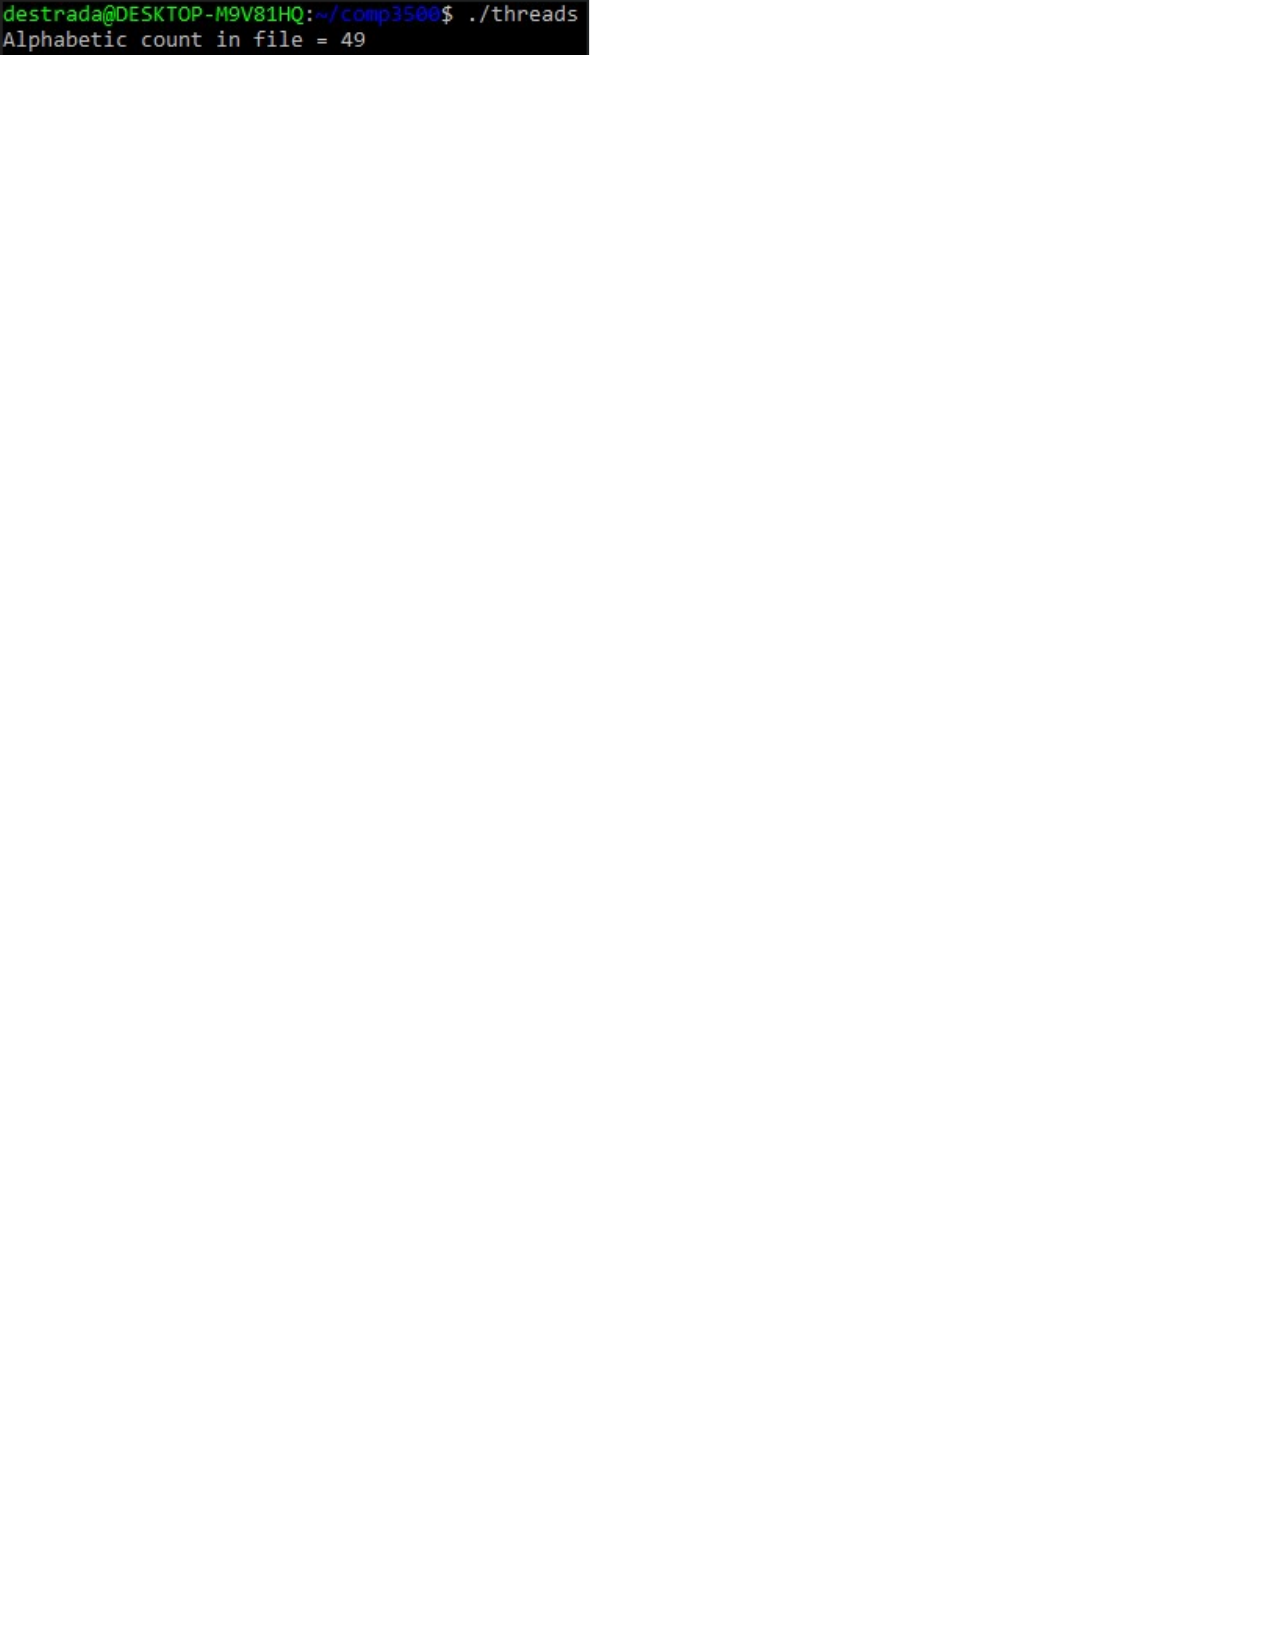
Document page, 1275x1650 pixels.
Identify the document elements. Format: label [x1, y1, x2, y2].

picture [0, 0, 590, 55]
